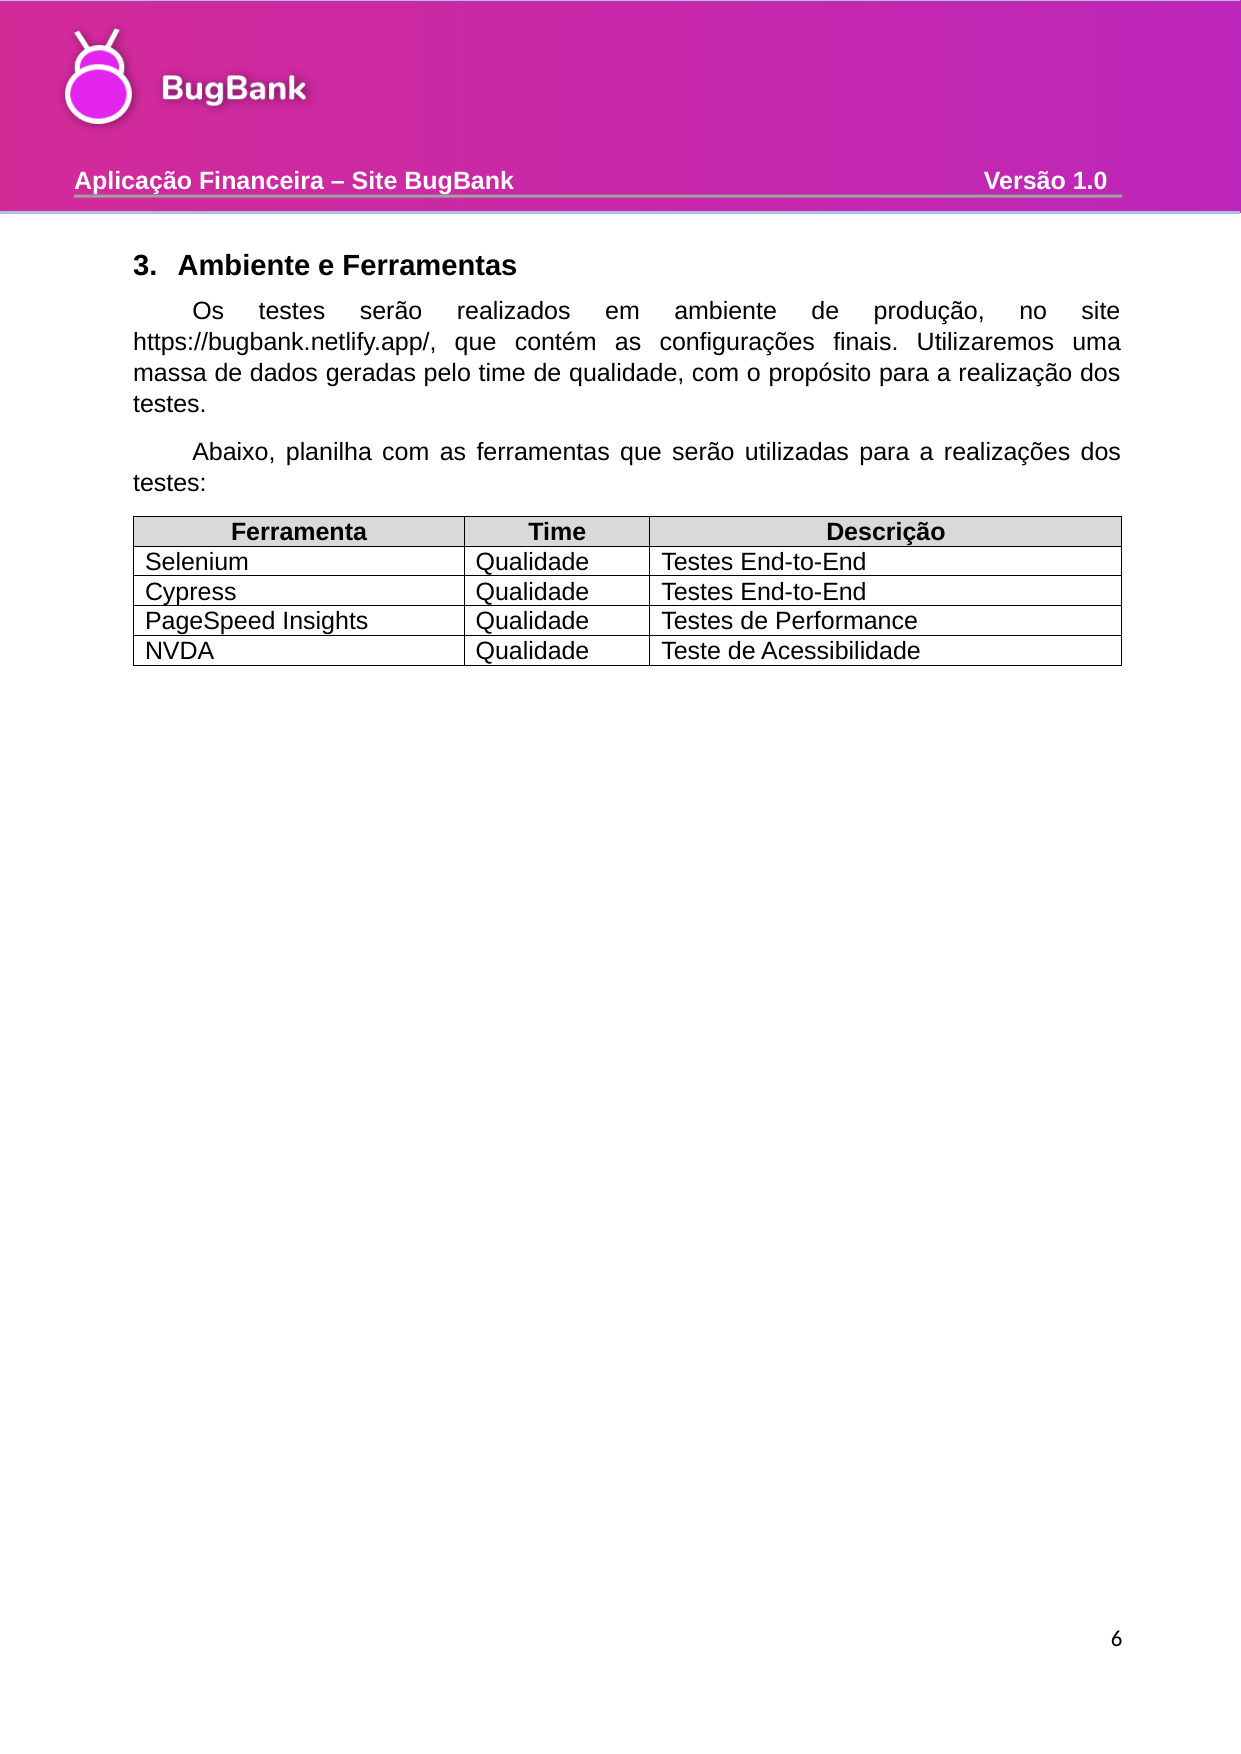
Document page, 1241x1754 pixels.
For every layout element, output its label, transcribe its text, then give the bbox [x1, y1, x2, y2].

table_header Descrição [650, 517, 1121, 546]
table_cell Qualidade [465, 547, 649, 575]
table_cell Testes End-to-End [650, 576, 1121, 605]
picture [65, 28, 320, 124]
text Abaixo, planilha com as ferramentas que serão utilizadas para a realizações dos testes: [133, 437, 1122, 497]
subtitle Ambiente e Ferramentas [133, 248, 1122, 281]
table_cell Qualidade [465, 576, 649, 605]
table_header Time [465, 517, 649, 546]
table_cell NVDA [134, 636, 464, 665]
table_cell Cypress [134, 576, 464, 605]
table_cell PageSpeed Insights [134, 606, 464, 635]
table_cell Testes de Performance [650, 606, 1121, 635]
table_cell Teste de Acessibilidade [650, 636, 1121, 665]
table_cell Qualidade [465, 636, 649, 665]
table_cell Selenium [134, 547, 464, 575]
table_cell Qualidade [465, 606, 649, 635]
text Os testes serão realizados em ambiente de produção, no site https://bugbank.netlify.app/, que contém as configurações finais. Utilizaremos uma massa de dados geradas pelo time de qualidade, com o propósito para a realização dos testes. [133, 296, 1122, 418]
table_cell Testes End-to-End [650, 547, 1121, 575]
table_header Ferramenta [134, 517, 464, 546]
